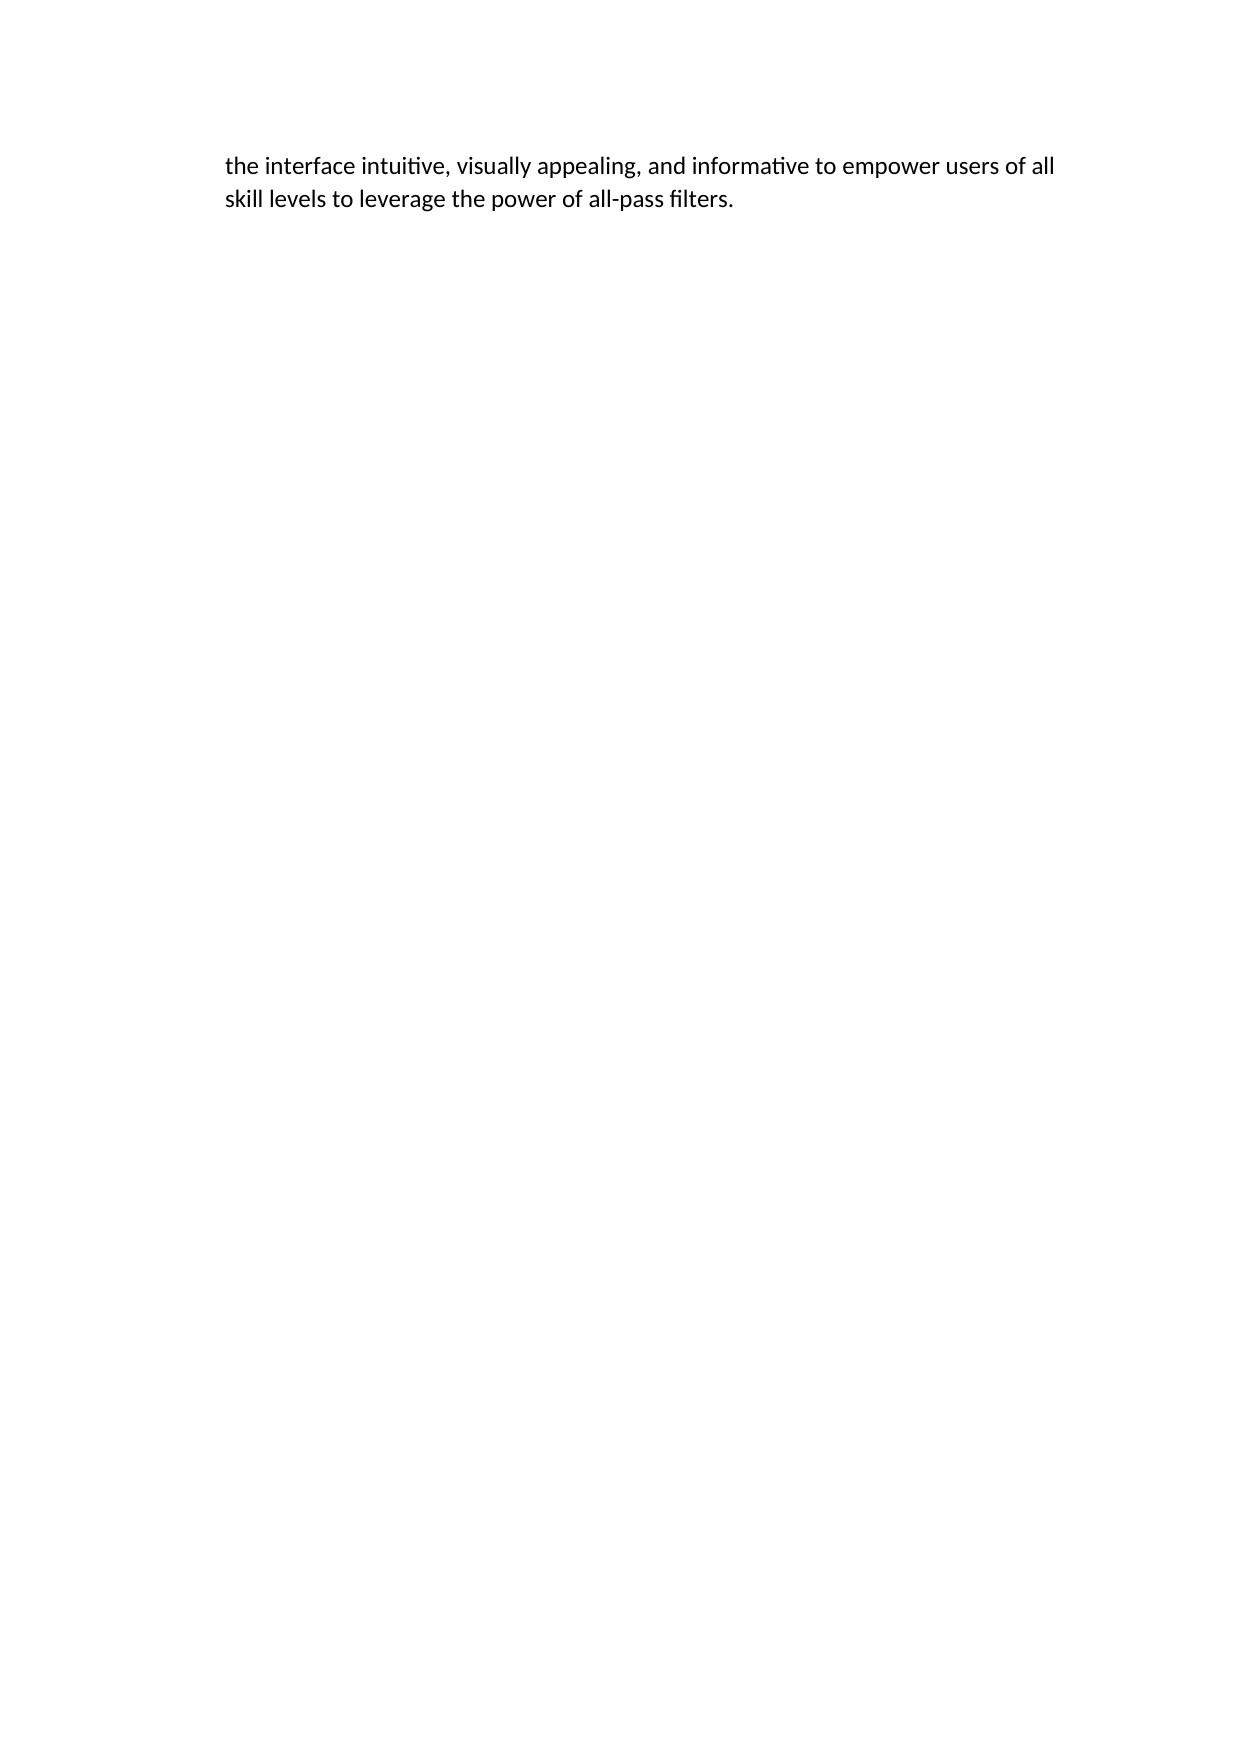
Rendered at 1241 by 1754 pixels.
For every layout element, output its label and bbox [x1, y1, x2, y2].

list [187, 150, 1090, 213]
